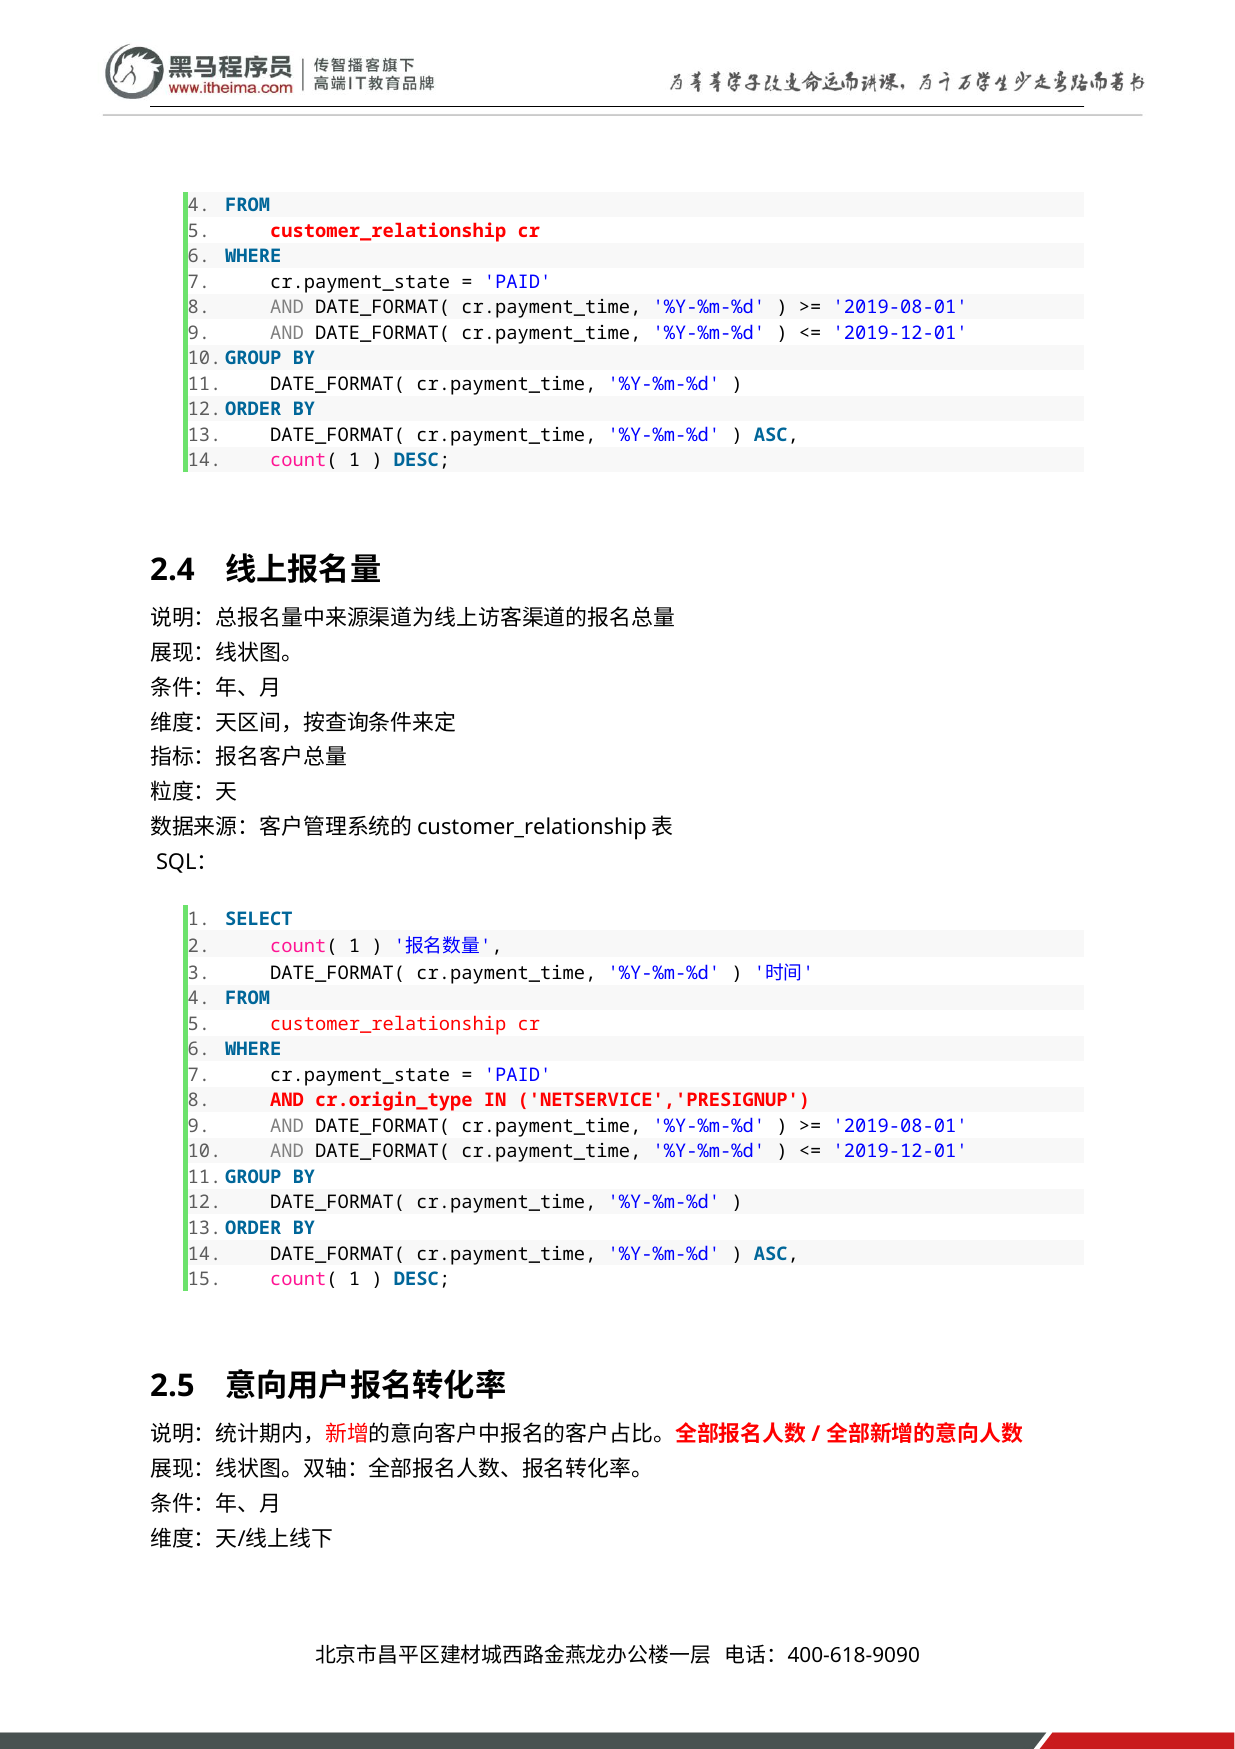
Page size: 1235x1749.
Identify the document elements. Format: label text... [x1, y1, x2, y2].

list AND DATE_FORMAT( cr.payment_time, '%Y-%m-%d' ) <= '2019-12-01' [188, 319, 1084, 345]
list DATE_FORMAT( cr.payment_time, '%Y-%m-%d' ) '时间' [188, 957, 1084, 985]
text 指标：报名客户总量 [150, 739, 1084, 771]
list WHERE [188, 1036, 1084, 1061]
list FROM [188, 985, 1084, 1010]
list count( 1 ) DESC; [188, 1265, 1084, 1291]
list cr.payment_state = 'PAID' [188, 268, 1084, 294]
list count( 1 ) '报名数量', [188, 930, 1084, 957]
text 说明：总报名量中来源渠道为线上访客渠道的报名总量 [150, 600, 1084, 632]
list DATE_FORMAT( cr.payment_time, '%Y-%m-%d' ) ASC, [188, 1240, 1084, 1265]
list SELECT [188, 905, 1084, 930]
picture [0, 0, 1235, 123]
list DATE_FORMAT( cr.payment_time, '%Y-%m-%d' ) ASC, [188, 421, 1084, 447]
list ORDER BY [188, 396, 1084, 421]
text 展现：线状图。双轴：全部报名人数、报名转化率。 [150, 1451, 1084, 1483]
text 展现：线状图。 [150, 635, 1084, 667]
text SQL： [150, 844, 1084, 876]
subtitle 线上报名量 [150, 544, 1084, 590]
text 条件：年、月 [150, 670, 1084, 701]
list count( 1 ) DESC; [188, 447, 1084, 472]
list customer_relationship cr [188, 217, 1084, 243]
list ORDER BY [188, 1214, 1084, 1240]
list cr.payment_state = 'PAID' [188, 1061, 1084, 1087]
text 维度：天区间，按查询条件来定 [150, 704, 1084, 736]
list FROM [188, 192, 1084, 217]
text 数据来源：客户管理系统的customer_relationship表 [150, 809, 1084, 841]
list AND DATE_FORMAT( cr.payment_time, '%Y-%m-%d' ) >= '2019-08-01' [188, 1112, 1084, 1138]
list WHERE [188, 243, 1084, 268]
picture [0, 1673, 1235, 1749]
list DATE_FORMAT( cr.payment_time, '%Y-%m-%d' ) [188, 370, 1084, 396]
list AND cr.origin_type IN ('NETSERVICE','PRESIGNUP') [188, 1087, 1084, 1112]
text 说明：统计期内，新增的意向客户中报名的客户占比。全部报名人数 / 全部新增的意向人数 [150, 1416, 1084, 1448]
list customer_relationship cr [188, 1010, 1084, 1036]
text 维度：天/线上线下 [150, 1521, 1084, 1552]
text 粒度：天 [150, 774, 1084, 806]
list AND DATE_FORMAT( cr.payment_time, '%Y-%m-%d' ) >= '2019-08-01' [188, 294, 1084, 319]
subtitle 意向用户报名转化率 [150, 1360, 1084, 1406]
list GROUP BY [188, 1163, 1084, 1189]
list DATE_FORMAT( cr.payment_time, '%Y-%m-%d' ) [188, 1189, 1084, 1214]
list AND DATE_FORMAT( cr.payment_time, '%Y-%m-%d' ) <= '2019-12-01' [188, 1138, 1084, 1163]
list GROUP BY [188, 345, 1084, 370]
text 条件：年、月 [150, 1486, 1084, 1517]
